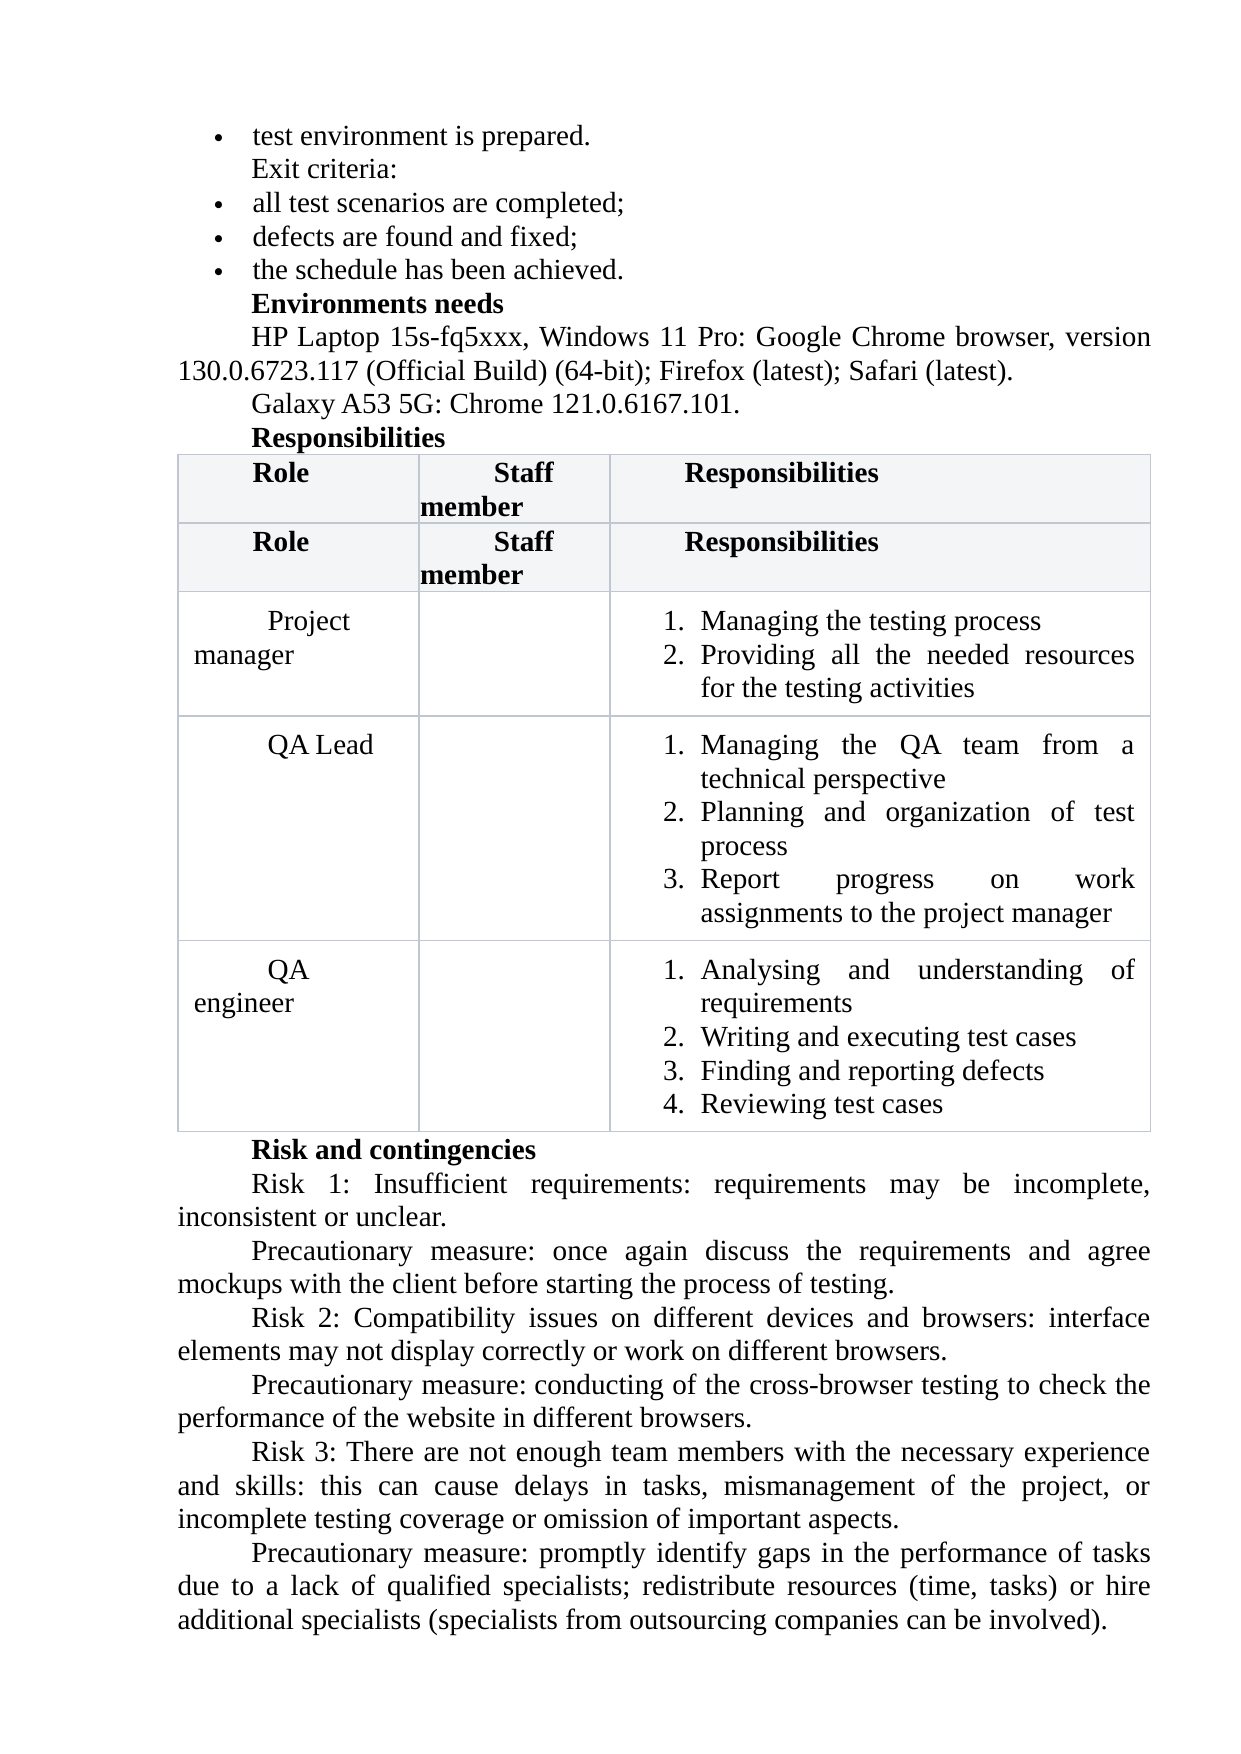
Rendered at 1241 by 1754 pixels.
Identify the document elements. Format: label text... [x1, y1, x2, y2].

table_cell Responsibilities [611, 524, 1150, 591]
table_cell Managing the QA team from a technical perspective Planning and organization of test process Report progress on work assignments to the project manager [611, 717, 1150, 939]
table_header Role [179, 455, 418, 522]
text Precautionary measure: promptly identify gaps in the performance of tasks due to a lack of qualified specialists; redistribute resources (time, tasks) or hire additional specialists (specialists from outsourcing companies can be involved). [177, 1535, 1152, 1635]
list all test scenarios are completed; [215, 185, 1152, 219]
table_cell Role [179, 524, 418, 591]
list the schedule has been achieved. [215, 252, 1152, 286]
text Risk and contingencies [177, 1132, 1152, 1166]
table_cell Analysing and understanding of requirements Writing and executing test cases Finding and reporting defects Reviewing test cases [611, 941, 1150, 1131]
text HP Laptop 15s-fq5xxx, Windows 11 Pro: Google Chrome browser, version 130.0.6723.117 (Official Build) (64-bit); Firefox (latest); Safari (latest). [177, 319, 1152, 386]
list defects are found and fixed; [215, 219, 1152, 252]
text Precautionary measure: once again discuss the requirements and agree mockups with the client before starting the process of testing. [177, 1233, 1152, 1300]
table_cell [420, 592, 609, 715]
text Environments needs [177, 286, 1152, 319]
text Risk 3: There are not enough team members with the necessary experience and skills: this can cause delays in tasks, mismanagement of the project, or incomplete testing coverage or omission of important aspects. [177, 1434, 1152, 1535]
text Responsibilities [177, 420, 1152, 453]
table_cell Managing the testing process Providing all the needed resources for the testing activities [611, 592, 1150, 715]
table_header Staff member [420, 455, 609, 522]
text Exit criteria: [177, 152, 1152, 185]
table_cell QA engineer [179, 941, 418, 1131]
table_cell Project manager [179, 592, 418, 715]
text Galaxy A53 5G: Chrome 121.0.6167.101. [177, 386, 1152, 420]
table_cell Staff member [420, 524, 609, 591]
table_header Responsibilities [611, 455, 1150, 522]
text Precautionary measure: conducting of the cross-browser testing to check the performance of the website in different browsers. [177, 1367, 1152, 1434]
table_cell QA Lead [179, 717, 418, 939]
table_cell [420, 941, 609, 1131]
table_cell [420, 717, 609, 939]
text Risk 2: Compatibility issues on different devices and browsers: interface elements may not display correctly or work on different browsers. [177, 1300, 1152, 1367]
text Risk 1: Insufficient requirements: requirements may be incomplete, inconsistent or unclear. [177, 1166, 1152, 1233]
list test environment is prepared. [215, 118, 1152, 152]
